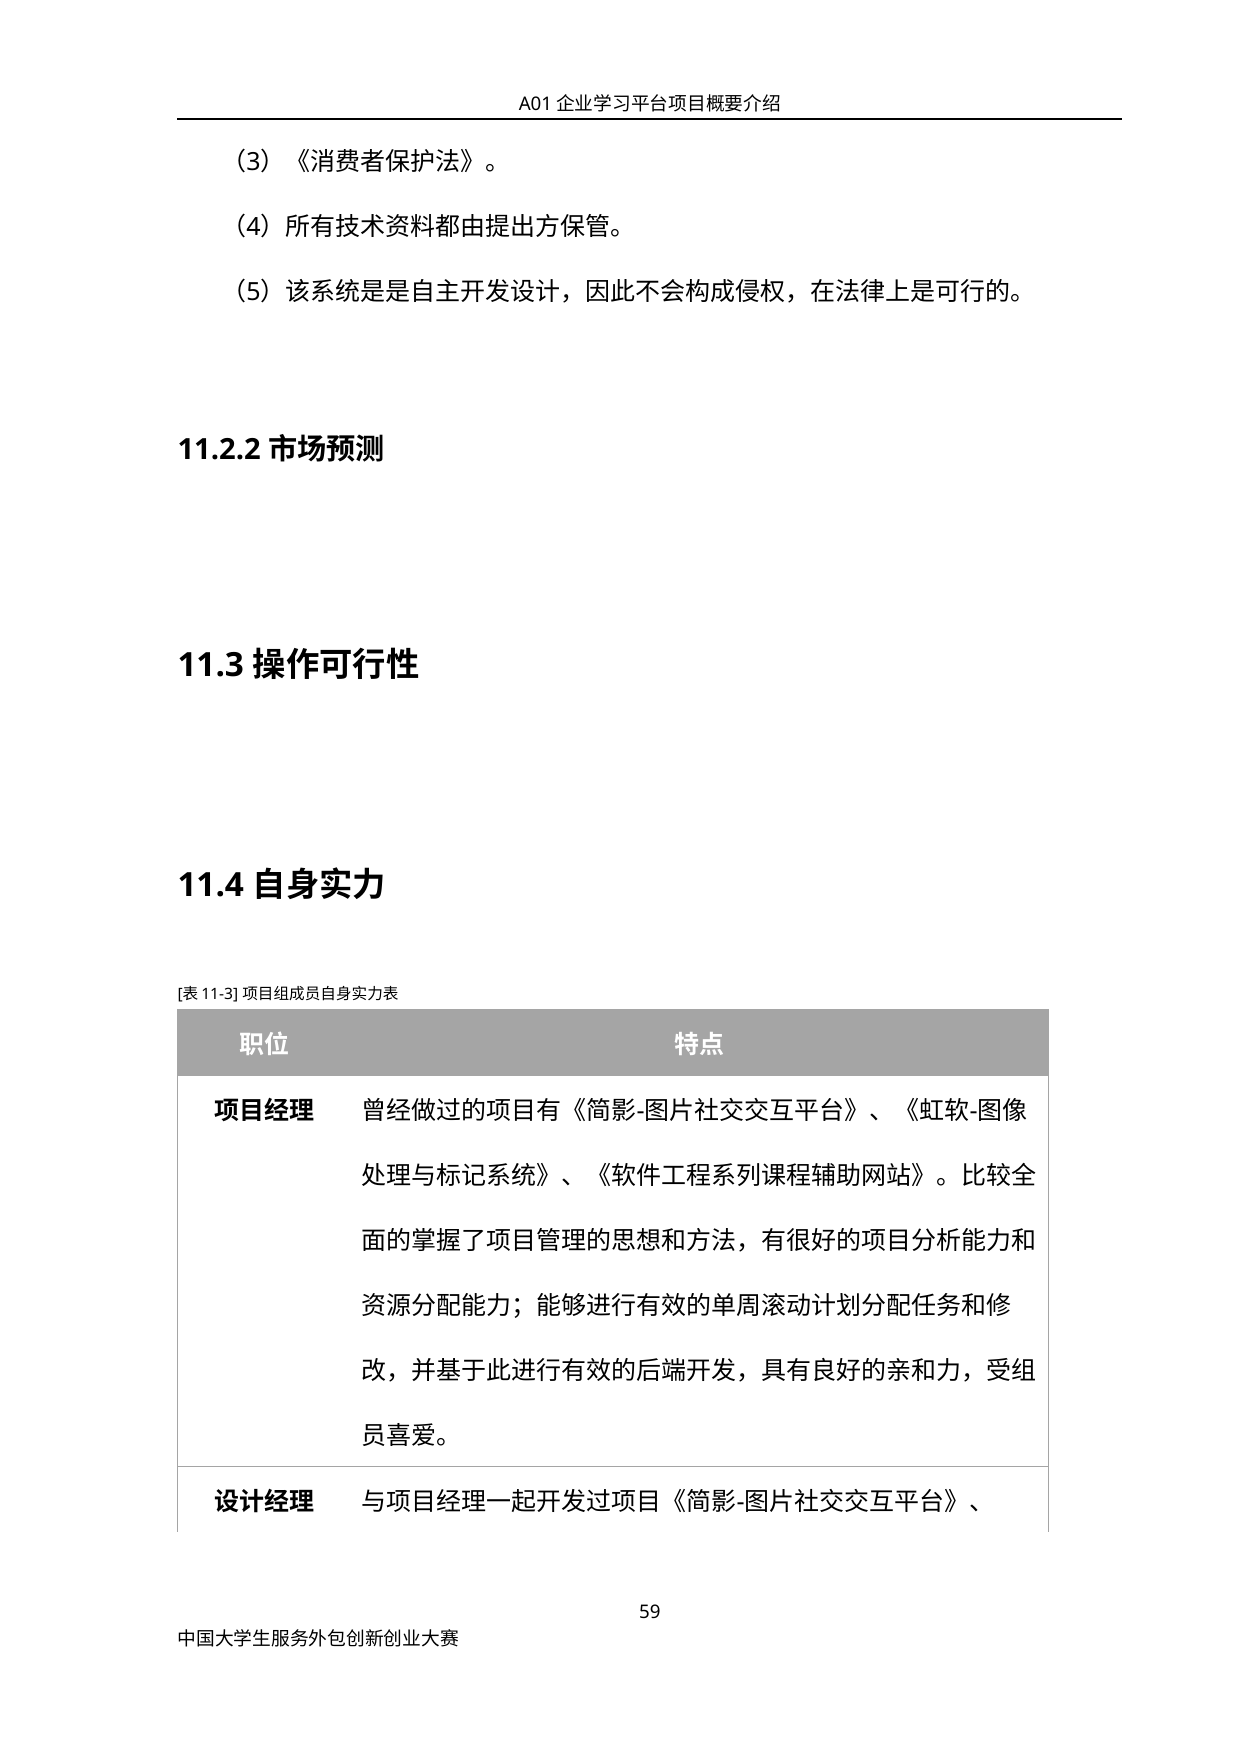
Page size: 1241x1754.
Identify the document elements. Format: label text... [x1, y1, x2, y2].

text （3）《消费者保护法》。 [177, 127, 1122, 192]
table_header 职位 [178, 1010, 350, 1075]
text 11.4 自身实力 [177, 849, 1122, 914]
text （5）该系统是是自主开发设计，因此不会构成侵权，在法律上是可行的。 [177, 257, 1122, 322]
text 11.3 操作可行性 [177, 629, 1122, 694]
table_cell 项目经理 [178, 1076, 350, 1466]
table_cell 曾经做过的项目有《简影-图片社交交互平台》、《虹软-图像处理与标记系统》、《软件工程系列课程辅助网站》。比较全面的掌握了项目管理的思想和方法，有很好的项目分析能力和资源分配能力；能够进行有效的单周滚动计划分配任务和修改，并基于此进行有效的后端开发，具有良好的亲和力，受组员喜爱。 [350, 1076, 1048, 1466]
text [表11-3] 项目组成员自身实力表 [177, 976, 1122, 1009]
text （4）所有技术资料都由提出方保管。 [177, 192, 1122, 257]
text 11.2.2 市场预测 [177, 414, 1122, 479]
table_cell 与项目经理一起开发过项目《简影-图片社交交互平台》、《虹软-图像处理与标记系统》，拥有很强的合作意识和默契；熟悉的掌握了知识和运用，负责前端开发以及S2C：技术路线及实现方案的设计；不断的总结经验，发现问题，具有创新意识。 [350, 1467, 1048, 1532]
table_cell 设计经理 [178, 1467, 350, 1532]
table_header 特点 [350, 1010, 1048, 1075]
